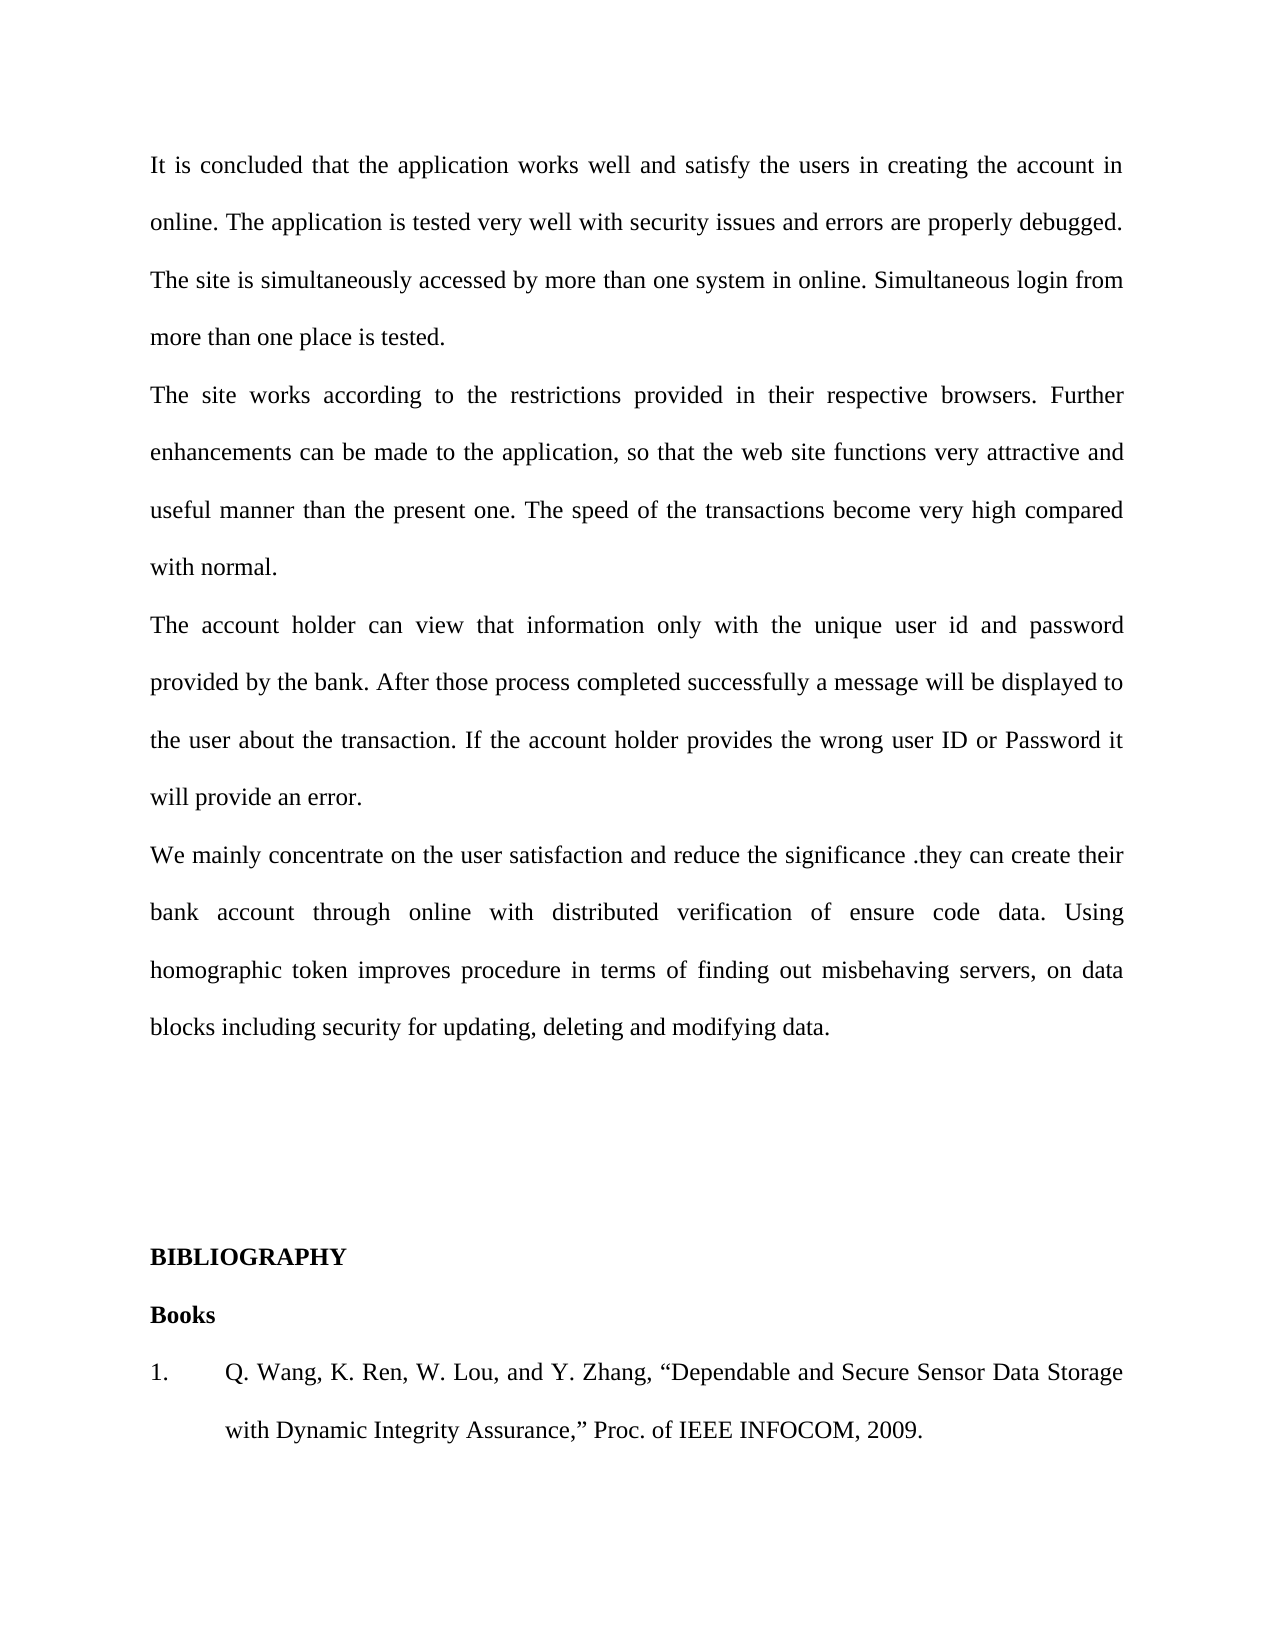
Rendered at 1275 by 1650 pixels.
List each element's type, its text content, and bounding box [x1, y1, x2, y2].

text It is concluded that the application works well and satisfy the users in creating the account in online. The application is tested very well with security issues and errors are properly debugged. The site is simultaneously accessed by more than one system in online. Simultaneous login from more than one place is tested. [150, 150, 1125, 351]
text Books [150, 1300, 1125, 1329]
text We mainly concentrate on the user satisfaction and reduce the significance .they can create their bank account through online with distributed verification of ensure code data. Using homographic token improves procedure in terms of finding out misbehaving servers, on data blocks including security for updating, deleting and modifying data. [150, 840, 1125, 1041]
text The site works according to the restrictions provided in their respective browsers. Further enhancements can be made to the application, so that the web site functions very attractive and useful manner than the present one. The speed of the transactions become very high compared with normal. [150, 380, 1125, 581]
text The account holder can view that information only with the unique user id and password provided by the bank. After those process completed successfully a message will be displayed to the user about the transaction. If the account holder provides the wrong user ID or Password it will provide an error. [150, 610, 1125, 811]
text 1. Q. Wang, K. Ren, W. Lou, and Y. Zhang, “Dependable and Secure Sensor Data Storage with Dynamic Integrity Assurance,” Proc. of IEEE INFOCOM, 2009. [150, 1357, 1125, 1444]
text BIBLIOGRAPHY [150, 1242, 1125, 1271]
